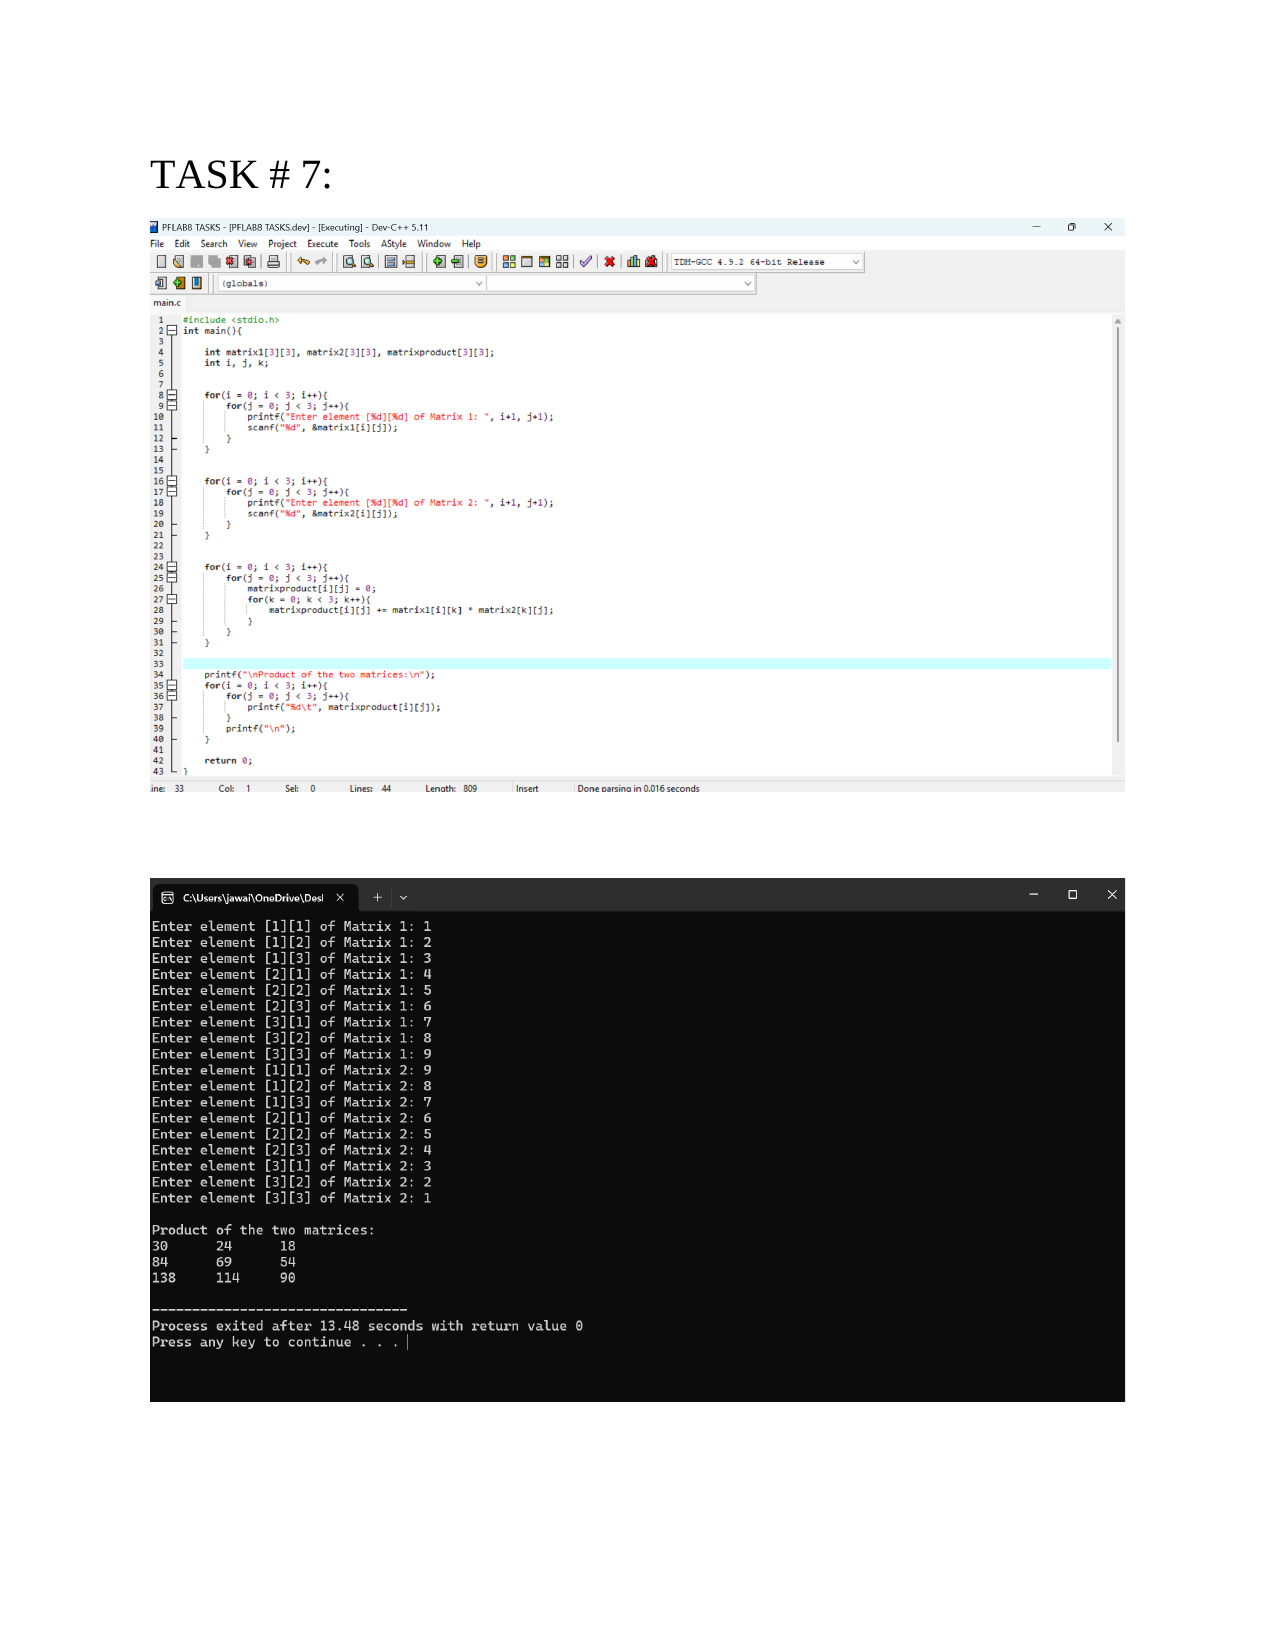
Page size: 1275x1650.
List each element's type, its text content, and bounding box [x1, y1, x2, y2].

text TASK # 7: [150, 150, 1125, 198]
picture [150, 878, 1125, 1402]
picture [150, 218, 1125, 792]
